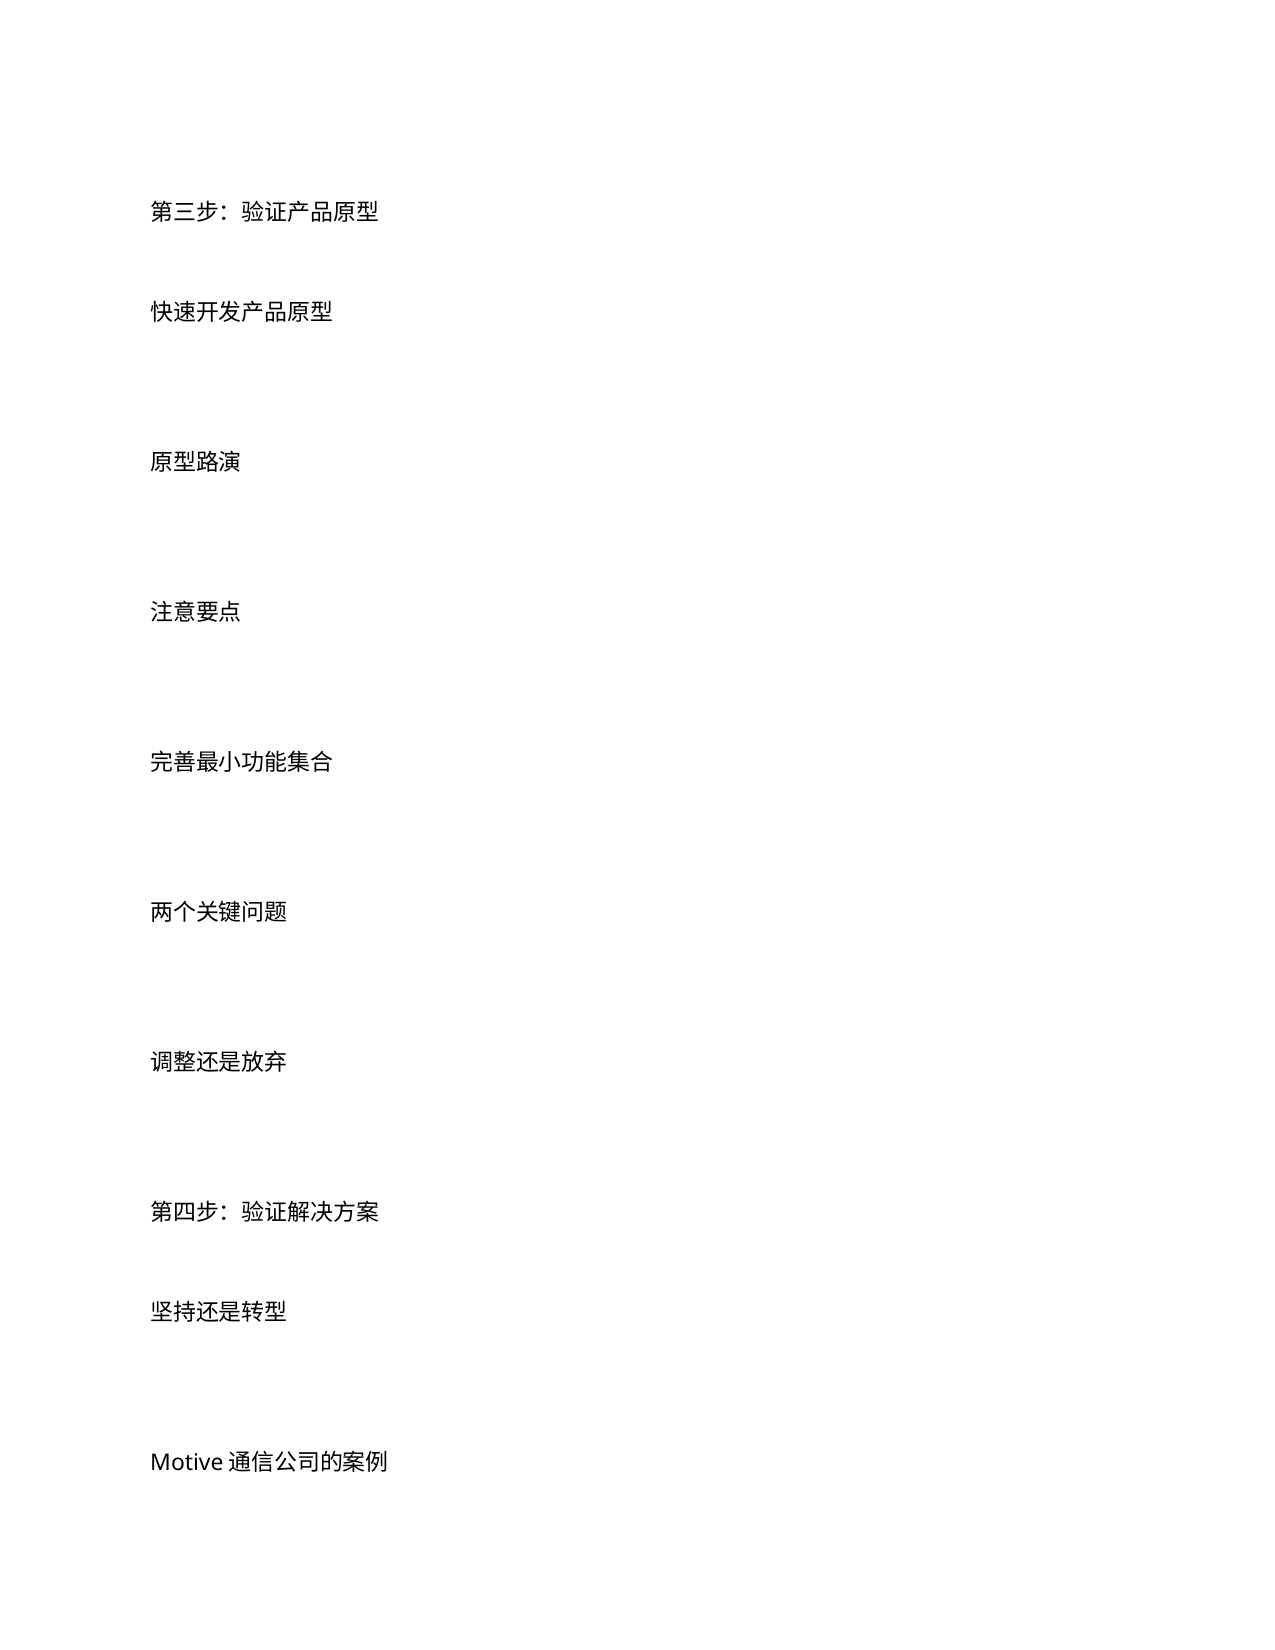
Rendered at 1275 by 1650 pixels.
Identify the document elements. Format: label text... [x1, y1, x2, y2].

text 第四步：验证解决方案 [150, 1200, 1125, 1225]
text 坚持还是转型 [150, 1300, 1125, 1325]
text 注意要点 [150, 600, 1125, 625]
text 两个关键问题 [150, 900, 1125, 925]
text 第三步：验证产品原型 [150, 200, 1125, 225]
text Motive通信公司的案例 [150, 1450, 1125, 1475]
text 调整还是放弃 [150, 1050, 1125, 1075]
text 原型路演 [150, 450, 1125, 475]
text 完善最小功能集合 [150, 750, 1125, 775]
text 快速开发产品原型 [150, 300, 1125, 325]
